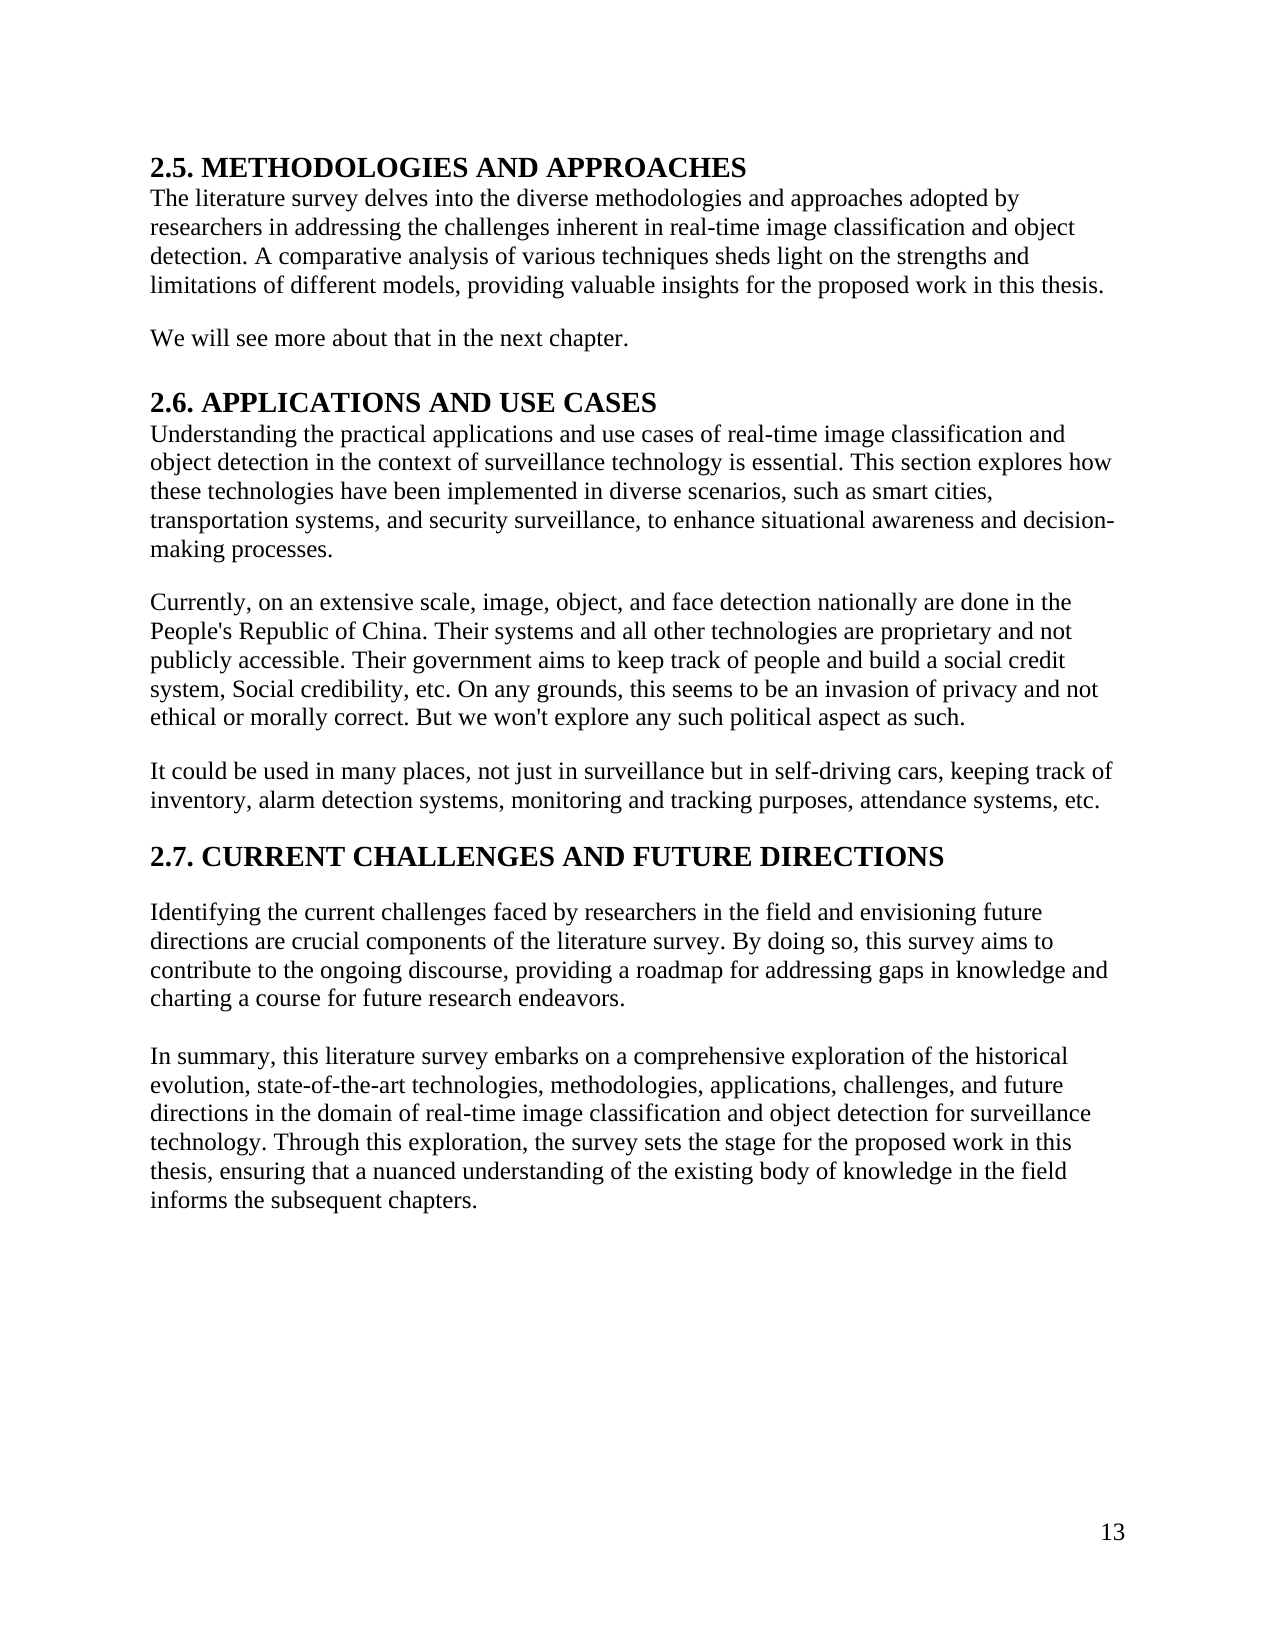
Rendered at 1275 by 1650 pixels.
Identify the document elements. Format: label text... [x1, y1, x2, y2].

text It could be used in many places, not just in surveillance but in self-driving cars, keeping track of inventory, alarm detection systems, monitoring and tracking purposes, attendance systems, etc. [150, 756, 1125, 814]
subtitle 2.5. METHODOLOGIES AND APPROACHES [150, 150, 1125, 183]
text Identifying the current challenges faced by researchers in the field and envisioning future directions are crucial components of the literature survey. By doing so, this survey aims to contribute to the ongoing discourse, providing a roadmap for addressing gaps in knowledge and charting a course for future research endeavors. In summary, this literature survey embarks on a comprehensive exploration of the historical evolution, state-of-the-art technologies, methodologies, applications, challenges, and future directions in the domain of real-time image classification and object detection for surveillance technology. Through this exploration, the survey sets the stage for the proposed work in this thesis, ensuring that a nuanced understanding of the existing body of knowledge in the field informs the subsequent chapters. [150, 897, 1125, 1213]
text Currently, on an extensive scale, image, object, and face detection nationally are done in the People's Republic of China. Their systems and all other technologies are proprietary and not publicly accessible. Their government aims to keep track of people and build a social credit system, Social credibility, etc. On any grounds, this seems to be an invasion of privacy and not ethical or morally correct. But we won't explore any such political aspect as such. [150, 587, 1125, 731]
text We will see more about that in the next chapter. [150, 323, 1125, 352]
text Understanding the practical applications and use cases of real-time image classification and object detection in the context of surveillance technology is essential. This section explores how these technologies have been implemented in diverse scenarios, such as smart cities, transportation systems, and security surveillance, to enhance situational awareness and decision-making processes. [150, 419, 1125, 562]
subtitle 2.7. CURRENT CHALLENGES AND FUTURE DIRECTIONS [150, 839, 1125, 872]
subtitle 2.6. APPLICATIONS AND USE CASES [150, 385, 1125, 419]
text The literature survey delves into the diverse methodologies and approaches adopted by researchers in addressing the challenges inherent in real-time image classification and object detection. A comparative analysis of various techniques sheds light on the strengths and limitations of different models, providing valuable insights for the proposed work in this thesis. [150, 183, 1125, 298]
